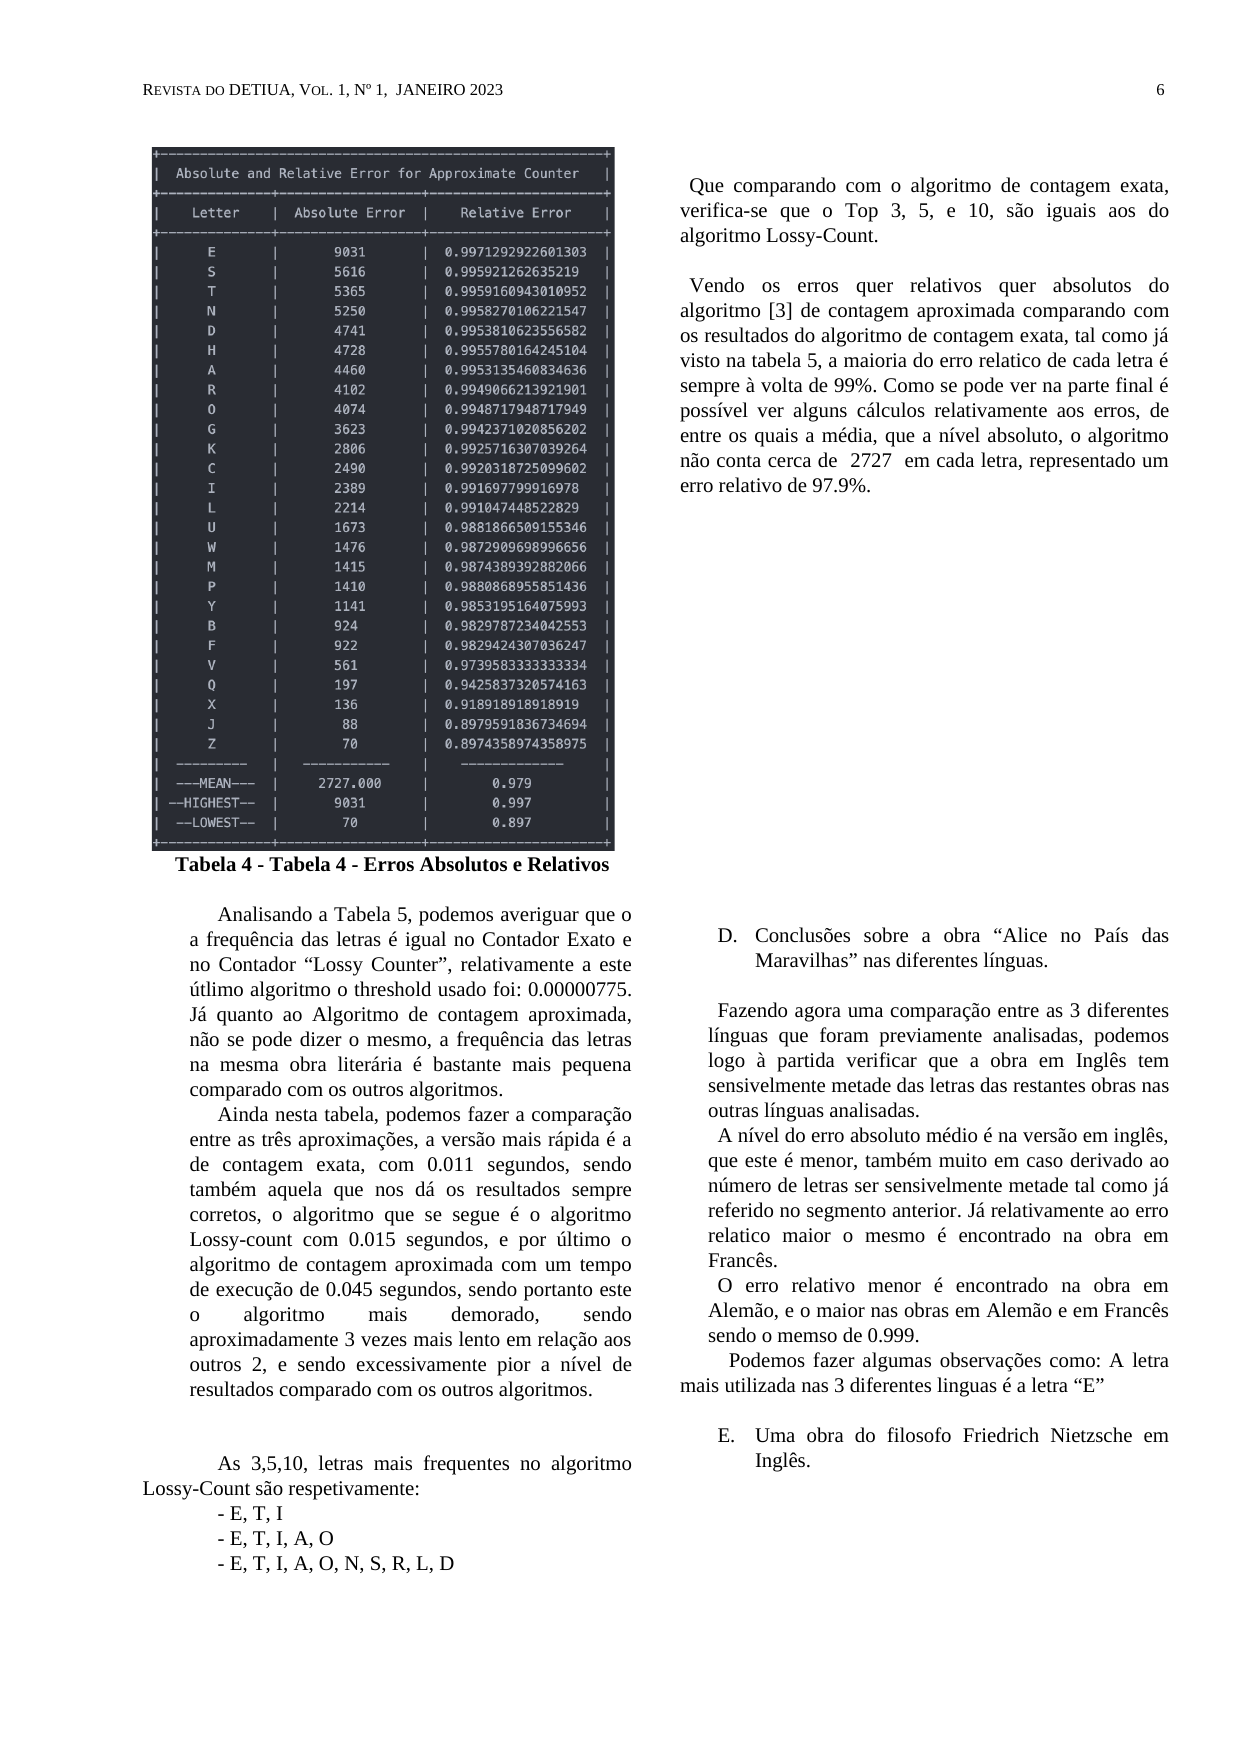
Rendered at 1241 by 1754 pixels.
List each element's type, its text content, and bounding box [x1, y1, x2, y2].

list Conclusões sobre a obra “Alice no País das Maravilhas” nas diferentes línguas. [717, 922, 1170, 972]
text - E, T, I [142, 1500, 632, 1525]
list Ainda nesta tabela, podemos fazer a comparação entre as três aproximações, a versão mais rápida é a de contagem exata, com 0.011 segundos, sendo também aquela que nos dá os resultados sempre corretos, o algoritmo que se segue é o algoritmo Lossy-count com 0.015 segundos, e por último o algoritmo de contagem aproximada com um tempo de execução de 0.045 segundos, sendo portanto este o algoritmo mais demorado, sendo aproximadamente 3 vezes mais lento em relação aos outros 2, e sendo excessivamente pior a nível de resultados comparado com os outros algoritmos. [189, 1101, 632, 1401]
text - E, T, I, A, O [142, 1525, 632, 1550]
list Analisando a Tabela 5, podemos averiguar que o a frequência das letras é igual no Contador Exato e no Contador “Lossy Counter”, relativamente a este útlimo algoritmo o threshold usado foi: 0.00000775. Já quanto ao Algoritmo de contagem aproximada, não se pode dizer o mesmo, a frequência das letras na mesma obra literária é bastante mais pequena comparado com os outros algoritmos. [189, 901, 632, 1101]
text Podemos fazer algumas observações como: A letra mais utilizada nas 3 diferentes linguas é a letra “E” [680, 1347, 1170, 1397]
list Uma obra do filosofo Friedrich Nietzsche em Inglês. [717, 1422, 1170, 1472]
text A nível do erro absoluto médio é na versão em inglês, que este é menor, também muito em caso derivado ao número de letras ser sensivelmente metade tal como já referido no segmento anterior. Já relativamente ao erro relatico maior o mesmo é encontrado na obra em Francês. [708, 1122, 1170, 1272]
picture [151, 147, 615, 851]
text Vendo os erros quer relativos quer absolutos do algoritmo [3] de contagem aproximada comparando com os resultados do algoritmo de contagem exata, tal como já visto na tabela 5, a maioria do erro relatico de cada letra é sempre à volta de 99%. Como se pode ver na parte final é possível ver alguns cálculos relativamente aos erros, de entre os quais a média, que a nível absoluto, o algoritmo não conta cerca de 2727 em cada letra, representado um erro relativo de 97.9%. [680, 272, 1170, 497]
text Que comparando com o algoritmo de contagem exata, verifica-se que o Top 3, 5, e 10, são iguais aos do algoritmo Lossy-Count. [680, 172, 1170, 247]
text As 3,5,10, letras mais frequentes no algoritmo Lossy-Count são respetivamente: [142, 1450, 632, 1500]
text - E, T, I, A, O, N, S, R, L, D [142, 1550, 632, 1575]
text O erro relativo menor é encontrado na obra em Alemão, e o maior nas obras em Alemão e em Francês sendo o memso de 0.999. [708, 1272, 1170, 1347]
text Fazendo agora uma comparação entre as 3 diferentes línguas que foram previamente analisadas, podemos logo à partida verificar que a obra em Inglês tem sensivelmente metade das letras das restantes obras nas outras línguas analisadas. [708, 997, 1170, 1122]
